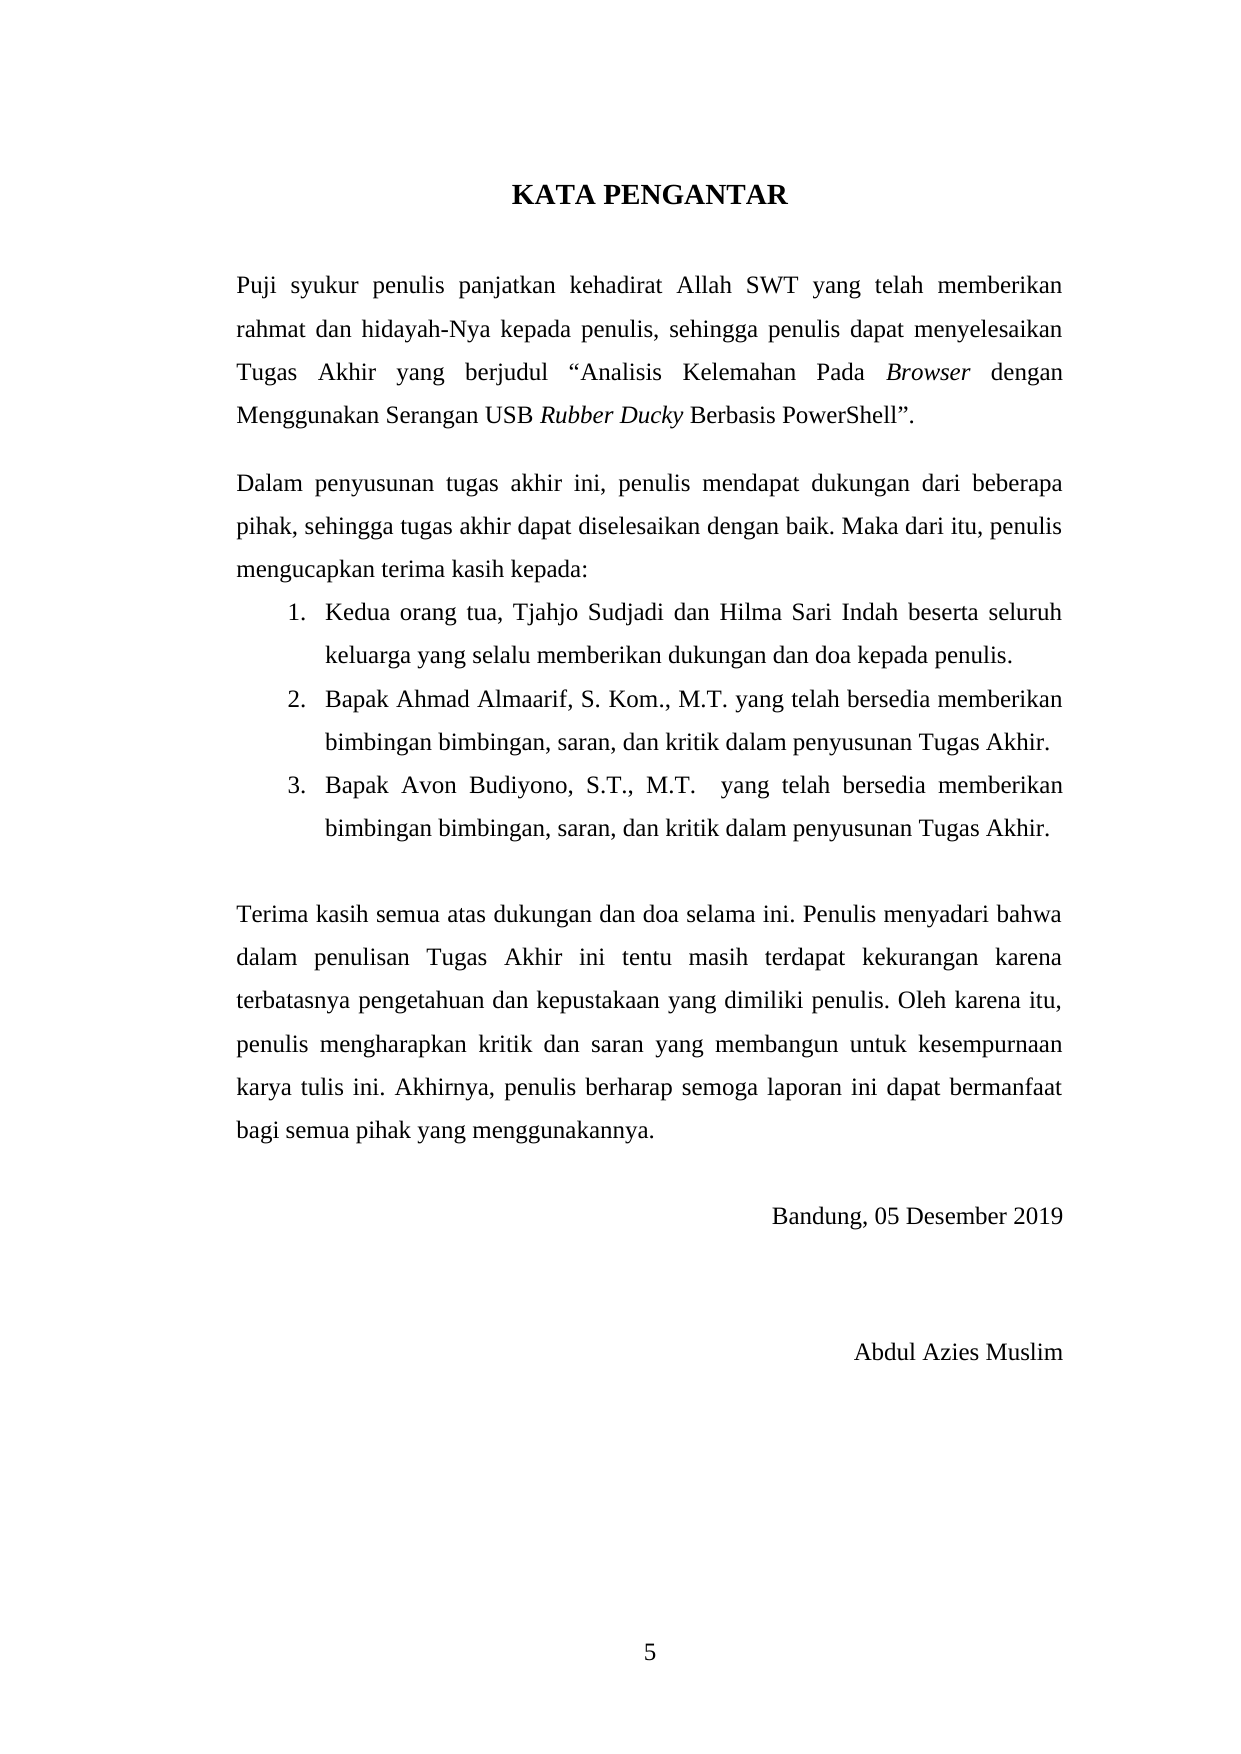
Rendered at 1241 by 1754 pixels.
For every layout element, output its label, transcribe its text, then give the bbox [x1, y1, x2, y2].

text Abdul Azies Muslim [236, 1337, 1063, 1366]
list Bapak Ahmad Almaarif, S. Kom., M.T. yang telah bersedia memberikan bimbingan bimbingan, saran, dan kritik dalam penyusunan Tugas Akhir. [287, 684, 1063, 756]
list Kedua orang tua, Tjahjo Sudjadi dan Hilma Sari Indah beserta seluruh keluarga yang selalu memberikan dukungan dan doa kepada penulis. [287, 597, 1063, 669]
text Bandung, 05 Desember 2019 [236, 1201, 1063, 1230]
text KATA PENGANTAR [236, 177, 1063, 211]
text Puji syukur penulis panjatkan kehadirat Allah SWT yang telah memberikan rahmat dan hidayah-Nya kepada penulis, sehingga penulis dapat menyelesaikan Tugas Akhir yang berjudul “Analisis Kelemahan Pada Browser dengan Menggunakan Serangan USB Rubber Ducky Berbasis PowerShell”. [236, 271, 1063, 429]
text Dalam penyusunan tugas akhir ini, penulis mendapat dukungan dari beberapa pihak, sehingga tugas akhir dapat diselesaikan dengan baik. Maka dari itu, penulis mengucapkan terima kasih kepada: [236, 468, 1063, 583]
text Terima kasih semua atas dukungan dan doa selama ini. Penulis menyadari bahwa dalam penulisan Tugas Akhir ini tentu masih terdapat kekurangan karena terbatasnya pengetahuan dan kepustakaan yang dimiliki penulis. Oleh karena itu, penulis mengharapkan kritik dan saran yang membangun untuk kesempurnaan karya tulis ini. Akhirnya, penulis berharap semoga laporan ini dapat bermanfaat bagi semua pihak yang menggunakannya. [236, 899, 1063, 1144]
list Bapak Avon Budiyono, S.T., M.T. yang telah bersedia memberikan bimbingan bimbingan, saran, dan kritik dalam penyusunan Tugas Akhir. [287, 770, 1063, 842]
